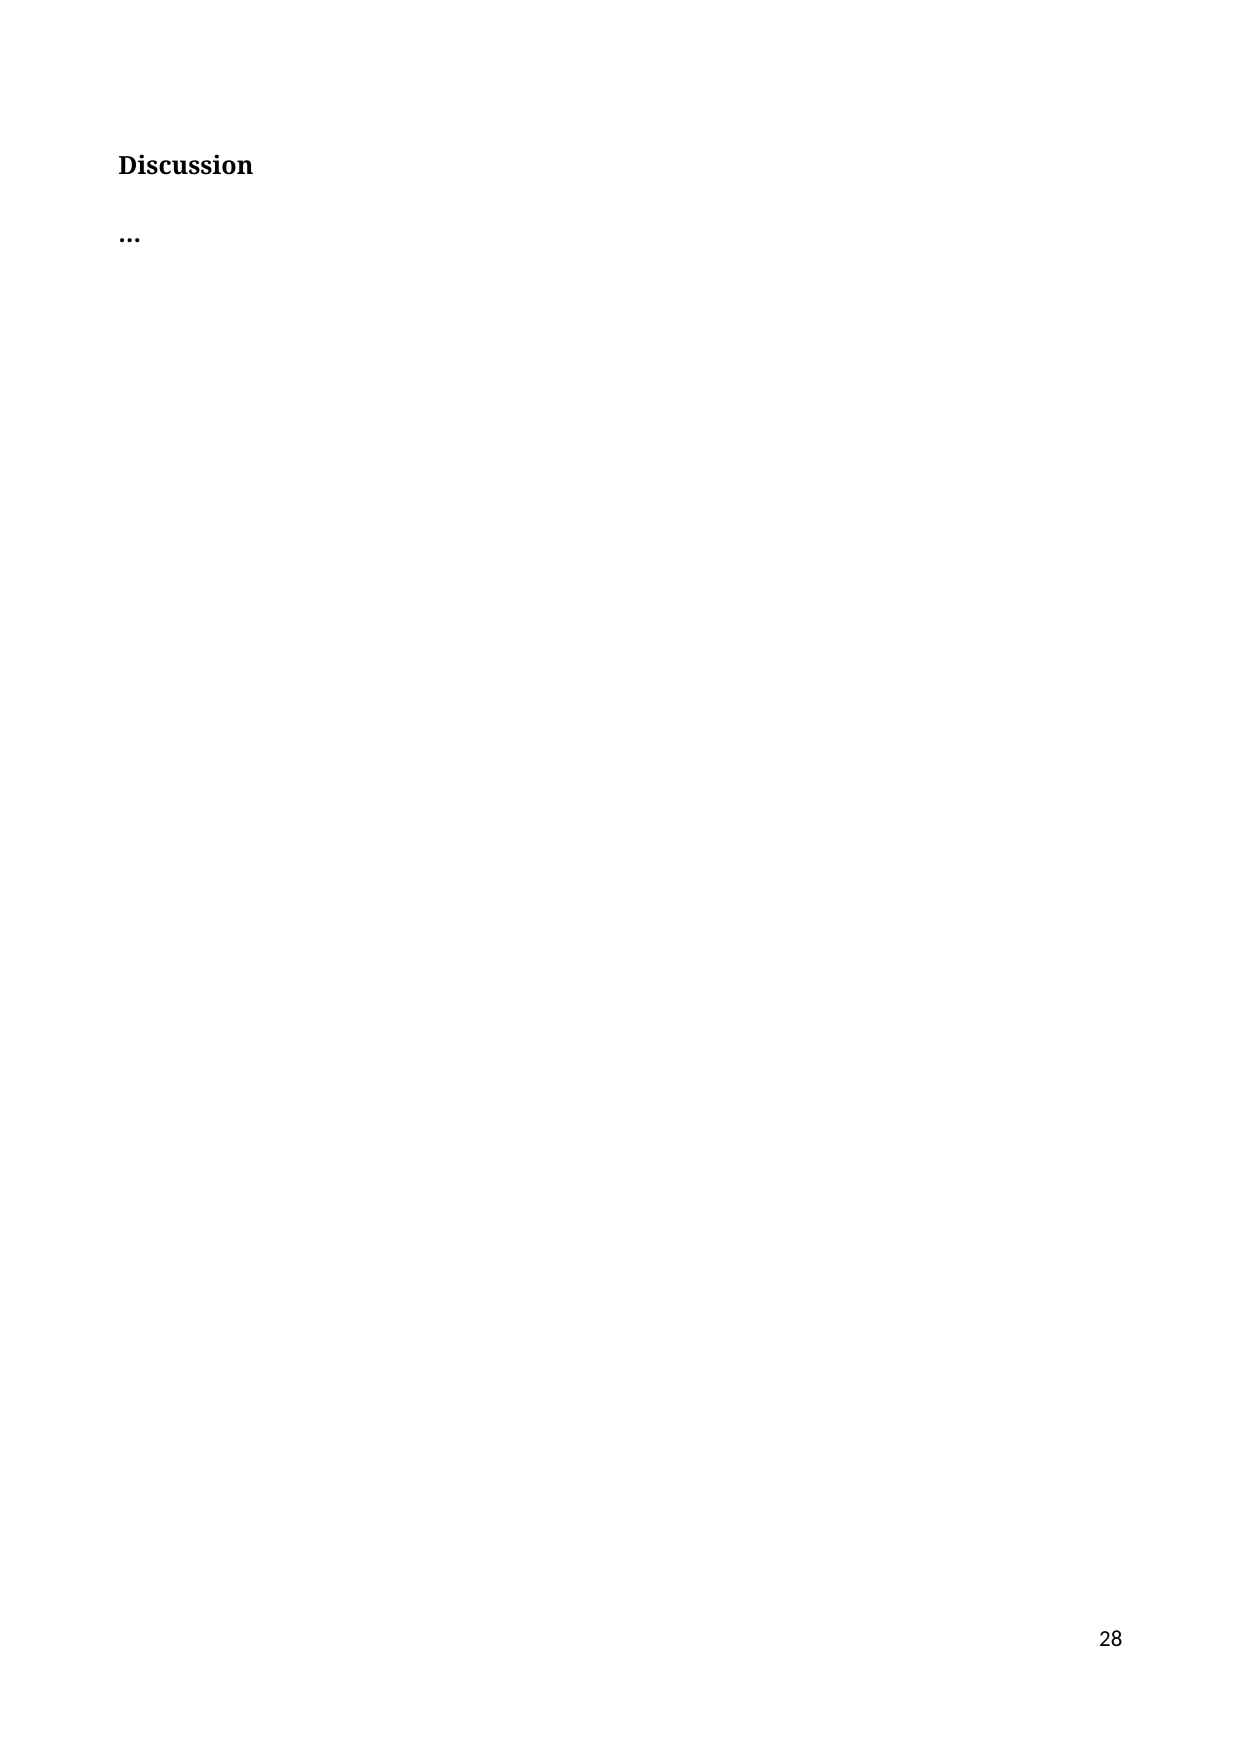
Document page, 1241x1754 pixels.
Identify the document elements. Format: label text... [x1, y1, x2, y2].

text … [118, 216, 1122, 250]
text Discussion [118, 148, 1122, 182]
